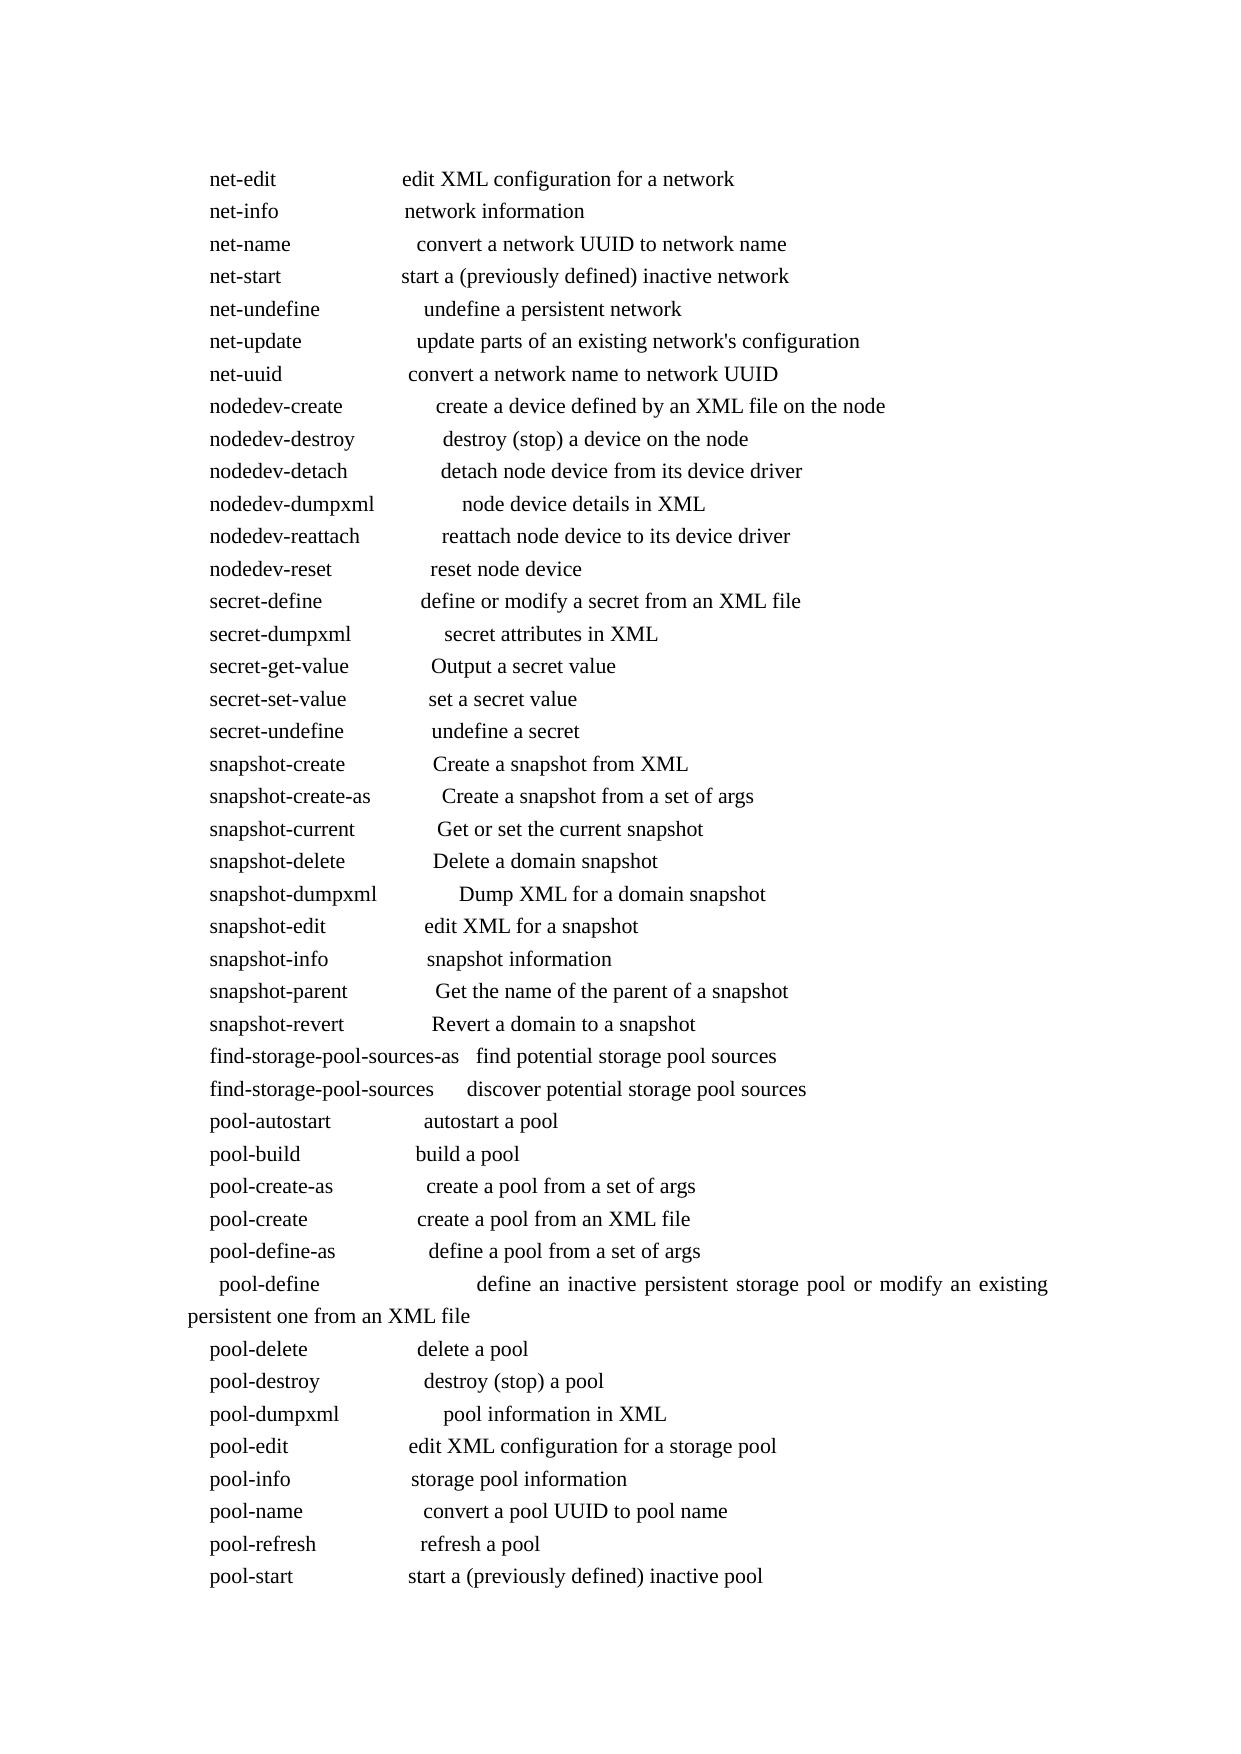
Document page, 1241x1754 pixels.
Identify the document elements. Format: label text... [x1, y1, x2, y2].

text net-info network information [187, 194, 1053, 227]
text snapshot-info snapshot information [187, 942, 1053, 974]
text pool-autostart autostart a pool [187, 1104, 1053, 1137]
text snapshot-current Get or set the current snapshot [187, 812, 1053, 844]
text nodedev-detach detach node device from its device driver [187, 454, 1053, 487]
text nodedev-create create a device defined by an XML file on the node [187, 389, 1053, 422]
text net-uuid convert a network name to network UUID [187, 357, 1053, 389]
text net-start start a (previously defined) inactive network [187, 259, 1053, 292]
text snapshot-parent Get the name of the parent of a snapshot [187, 974, 1053, 1007]
text find-storage-pool-sources-as find potential storage pool sources [187, 1039, 1053, 1072]
text pool-create create a pool from an XML file [187, 1202, 1053, 1234]
text snapshot-dumpxml Dump XML for a domain snapshot [187, 877, 1053, 909]
text net-update update parts of an existing network's configuration [187, 324, 1053, 357]
text find-storage-pool-sources discover potential storage pool sources [187, 1072, 1053, 1104]
text pool-define define an inactive persistent storage pool or modify an existing persistent one from an XML file [187, 1267, 1053, 1332]
text pool-edit edit XML configuration for a storage pool [187, 1429, 1053, 1462]
text secret-dumpxml secret attributes in XML [187, 617, 1053, 649]
text pool-create-as create a pool from a set of args [187, 1169, 1053, 1202]
text pool-build build a pool [187, 1137, 1053, 1169]
text net-undefine undefine a persistent network [187, 292, 1053, 324]
text nodedev-destroy destroy (stop) a device on the node [187, 422, 1053, 454]
text pool-refresh refresh a pool [187, 1527, 1053, 1559]
text snapshot-revert Revert a domain to a snapshot [187, 1007, 1053, 1039]
text pool-name convert a pool UUID to pool name [187, 1494, 1053, 1527]
text snapshot-delete Delete a domain snapshot [187, 844, 1053, 877]
text pool-dumpxml pool information in XML [187, 1397, 1053, 1429]
text secret-undefine undefine a secret [187, 714, 1053, 747]
text pool-destroy destroy (stop) a pool [187, 1364, 1053, 1397]
text pool-define-as define a pool from a set of args [187, 1234, 1053, 1267]
text snapshot-edit edit XML for a snapshot [187, 909, 1053, 942]
text pool-start start a (previously defined) inactive pool [187, 1559, 1053, 1592]
text nodedev-dumpxml node device details in XML [187, 487, 1053, 519]
text nodedev-reset reset node device [187, 552, 1053, 584]
text pool-info storage pool information [187, 1462, 1053, 1494]
text secret-define define or modify a secret from an XML file [187, 584, 1053, 617]
text net-edit edit XML configuration for a network [187, 162, 1053, 194]
text net-name convert a network UUID to network name [187, 227, 1053, 259]
text pool-delete delete a pool [187, 1332, 1053, 1364]
text secret-get-value Output a secret value [187, 649, 1053, 682]
text nodedev-reattach reattach node device to its device driver [187, 519, 1053, 552]
text snapshot-create Create a snapshot from XML [187, 747, 1053, 779]
text snapshot-create-as Create a snapshot from a set of args [187, 779, 1053, 812]
text secret-set-value set a secret value [187, 682, 1053, 714]
